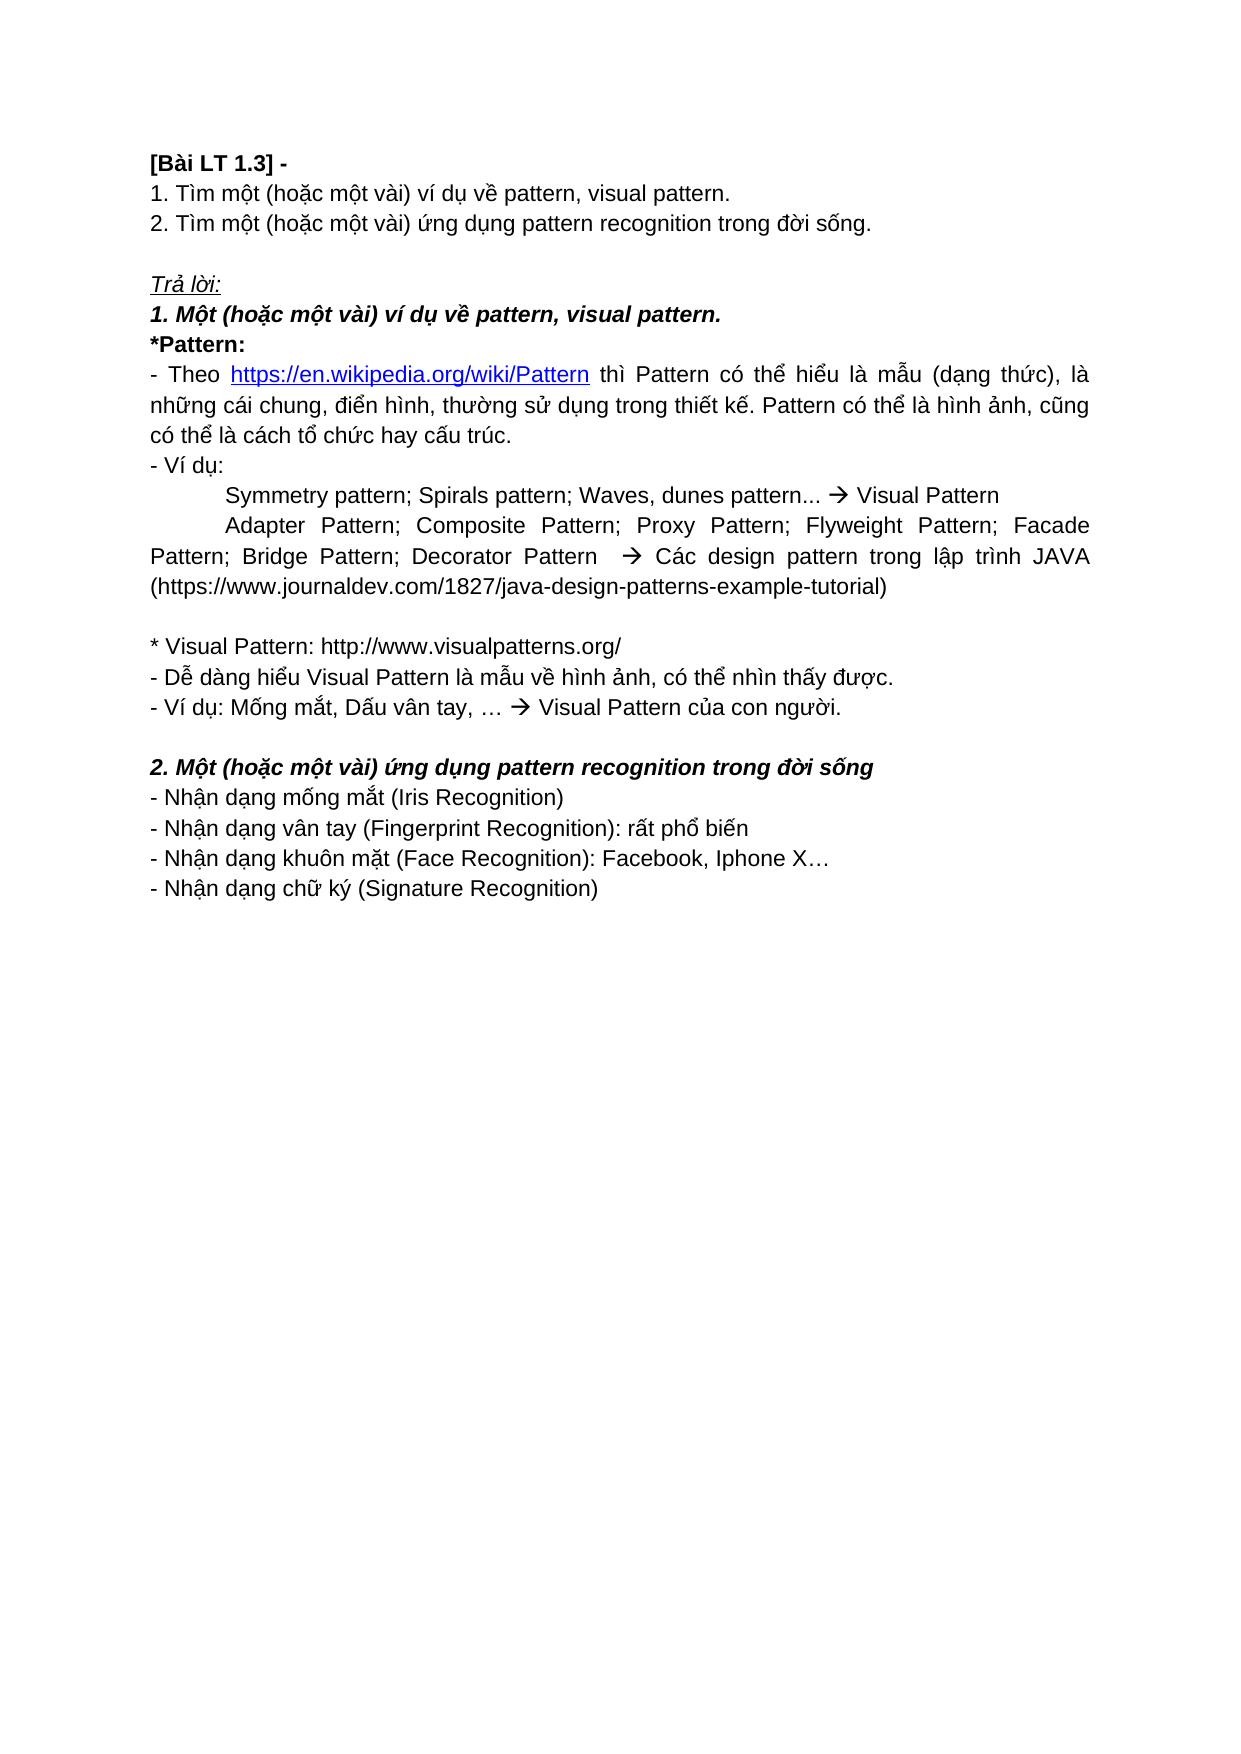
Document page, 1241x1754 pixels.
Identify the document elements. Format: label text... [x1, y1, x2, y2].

text Trả lời: [150, 271, 1090, 297]
text Symmetry pattern; Spirals pattern; Waves, dunes pattern... Visual Pattern [150, 482, 1090, 509]
text - Nhận dạng khuôn mặt (Face Recognition): Facebook, Iphone X… [150, 845, 1090, 871]
text - Theo https://en.wikipedia.org/wiki/Pattern thì Pattern có thể hiểu là mẫu (dạng thức), là những cái chung, điển hình, thường sử dụng trong thiết kế. Pattern có thể là hình ảnh, cũng có thể là cách tổ chức hay cấu trúc. [150, 361, 1090, 448]
text - Ví dụ: [150, 452, 1090, 478]
text 2. Tìm một (hoặc một vài) ứng dụng pattern recognition trong đời sống. [150, 210, 1090, 237]
text - Nhận dạng vân tay (Fingerprint Recognition): rất phổ biến [150, 814, 1090, 841]
text - Nhận dạng mống mắt (Iris Recognition) [150, 784, 1090, 811]
text 1. Tìm một (hoặc một vài) ví dụ về pattern, visual pattern. [150, 180, 1090, 207]
text Adapter Pattern; Composite Pattern; Proxy Pattern; Flyweight Pattern; Facade Pattern; Bridge Pattern; Decorator Pattern Các design pattern trong lập trình JAVA (https://www.journaldev.com/1827/java-design-patterns-example-tutorial) [150, 512, 1090, 599]
text - Nhận dạng chữ ký (Signature Recognition) [150, 875, 1090, 901]
text *Pattern: [150, 331, 1090, 358]
text [Bài LT 1.3] - [150, 150, 1090, 176]
text - Dễ dàng hiểu Visual Pattern là mẫu về hình ảnh, có thể nhìn thấy được. [150, 663, 1090, 690]
text * Visual Pattern: http://www.visualpatterns.org/ [150, 633, 1090, 660]
text 1. Một (hoặc một vài) ví dụ về pattern, visual pattern. [150, 301, 1090, 327]
text 2. Một (hoặc một vài) ứng dụng pattern recognition trong đời sống [150, 754, 1090, 781]
text - Ví dụ: Mống mắt, Dấu vân tay, … Visual Pattern của con người. [150, 694, 1090, 720]
